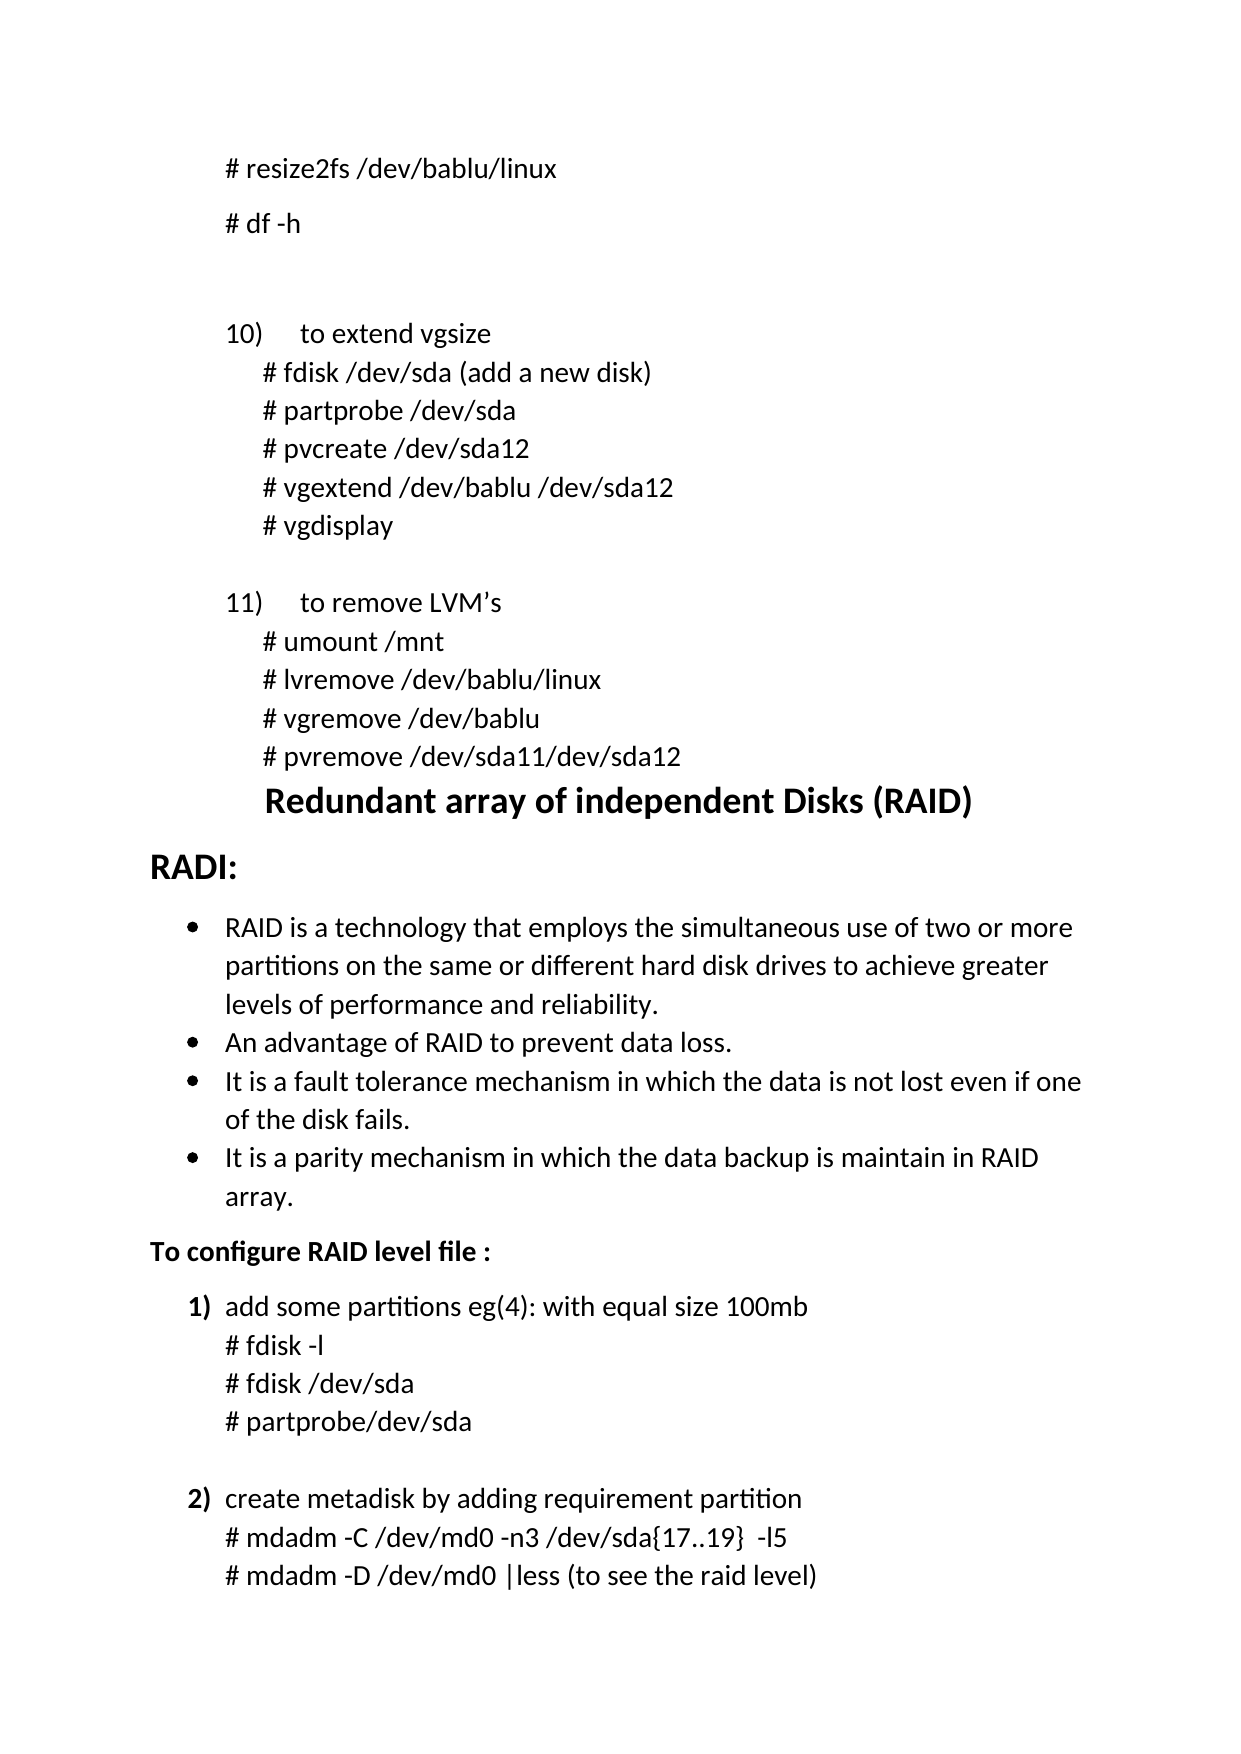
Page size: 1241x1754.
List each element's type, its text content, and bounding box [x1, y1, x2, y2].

list Redundant array of independent Disks (RAID) [225, 777, 1090, 822]
list # partprobe/dev/sda [225, 1403, 1090, 1439]
list It is a parity mechanism in which the data backup is maintain in RAID array. [187, 1139, 1090, 1213]
list # fdisk /dev/sda [225, 1365, 1090, 1401]
list # vgextend /dev/bablu /dev/sda12 [262, 469, 1090, 505]
list It is a fault tolerance mechanism in which the data is not lost even if one of the disk fails. [187, 1063, 1090, 1137]
list An advantage of RAID to prevent data loss. [187, 1024, 1090, 1060]
list # vgremove /dev/bablu [262, 700, 1090, 735]
list create metadisk by adding requirement partition [187, 1480, 1090, 1516]
list # mdadm -C /dev/md0 -n3 /dev/sda{17..19} -l5 [225, 1519, 1090, 1554]
list # partprobe /dev/sda [262, 392, 1090, 428]
text To configure RAID level file : [150, 1233, 1090, 1269]
list add some partitions eg(4): with equal size 100mb [187, 1288, 1090, 1324]
list RAID is a technology that employs the simultaneous use of two or more partitions on the same or different hard disk drives to achieve greater levels of performance and reliability. [187, 909, 1090, 1021]
list to extend vgsize [225, 315, 1090, 351]
list # lvremove /dev/bablu/linux [262, 661, 1090, 697]
list # pvremove /dev/sda11/dev/sda12 [262, 738, 1090, 774]
text # df -h [225, 205, 1090, 241]
text # resize2fs /dev/bablu/linux [225, 150, 1090, 186]
text RADI: [150, 843, 1090, 888]
list # mdadm -D /dev/md0 |less (to see the raid level) [225, 1557, 1090, 1593]
list # pvcreate /dev/sda12 [262, 431, 1090, 466]
list # umount /mnt [262, 623, 1090, 658]
list # fdisk -l [225, 1327, 1090, 1362]
list to remove LVM’s [225, 584, 1090, 620]
list # fdisk /dev/sda (add a new disk) [262, 354, 1090, 389]
list # vgdisplay [262, 507, 1090, 543]
